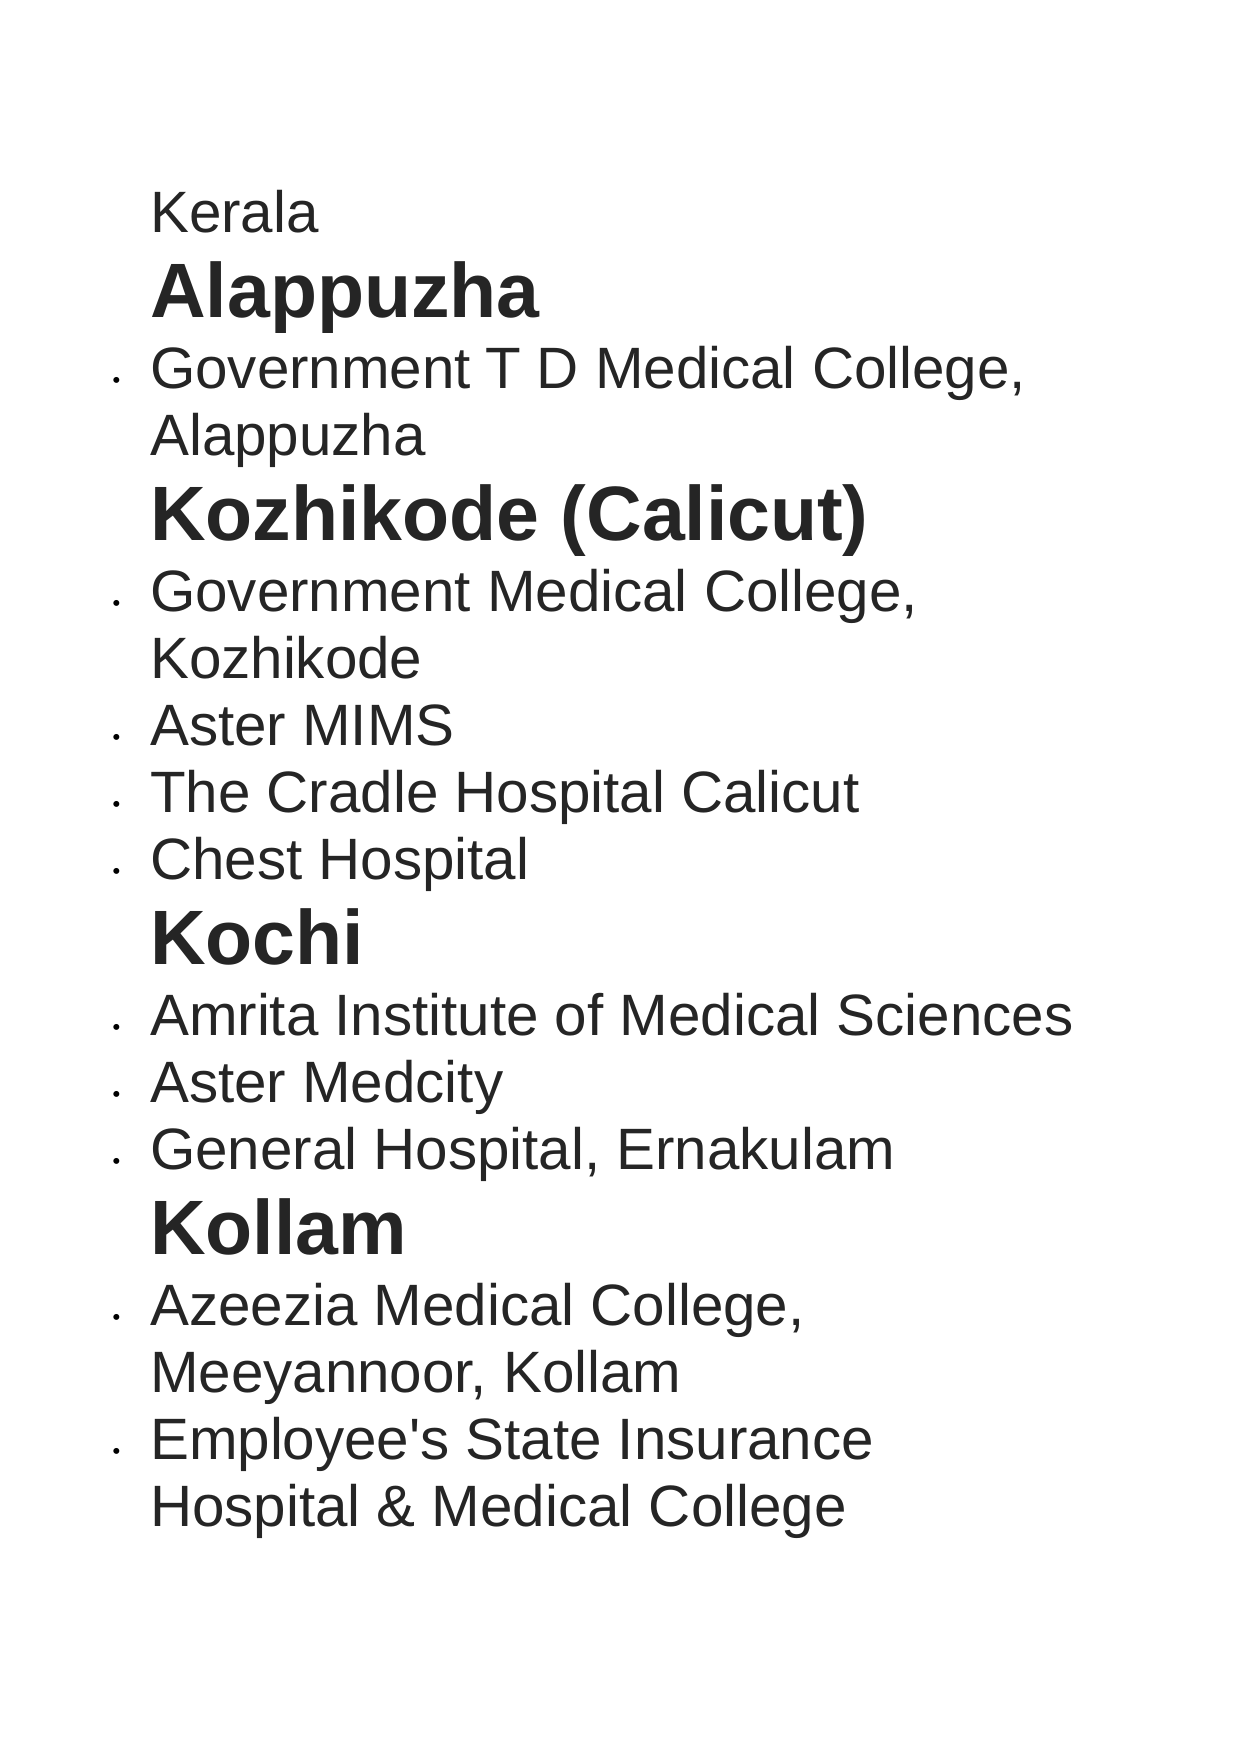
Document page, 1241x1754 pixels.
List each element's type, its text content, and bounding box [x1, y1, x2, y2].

list Government Medical College, Kozhikode [112, 563, 1090, 697]
list The Cradle Hospital Calicut [112, 764, 1090, 831]
text Kochi [150, 898, 1090, 987]
list Amrita Institute of Medical Sciences [112, 987, 1090, 1054]
text Kollam [150, 1188, 1090, 1277]
text Kozhikode (Calicut) [150, 474, 1090, 563]
list Employee's State Insurance Hospital & Medical College [112, 1411, 1090, 1545]
list Government T D Medical College, Alappuzha [112, 340, 1090, 474]
list General Hospital, Ernakulam [112, 1121, 1090, 1188]
list Aster MIMS [112, 697, 1090, 764]
text Kerala [150, 184, 1090, 251]
text Alappuzha [150, 251, 1090, 340]
list Azeezia Medical College, Meeyannoor, Kollam [112, 1277, 1090, 1411]
list Aster Medcity [112, 1054, 1090, 1121]
list Chest Hospital [112, 831, 1090, 898]
